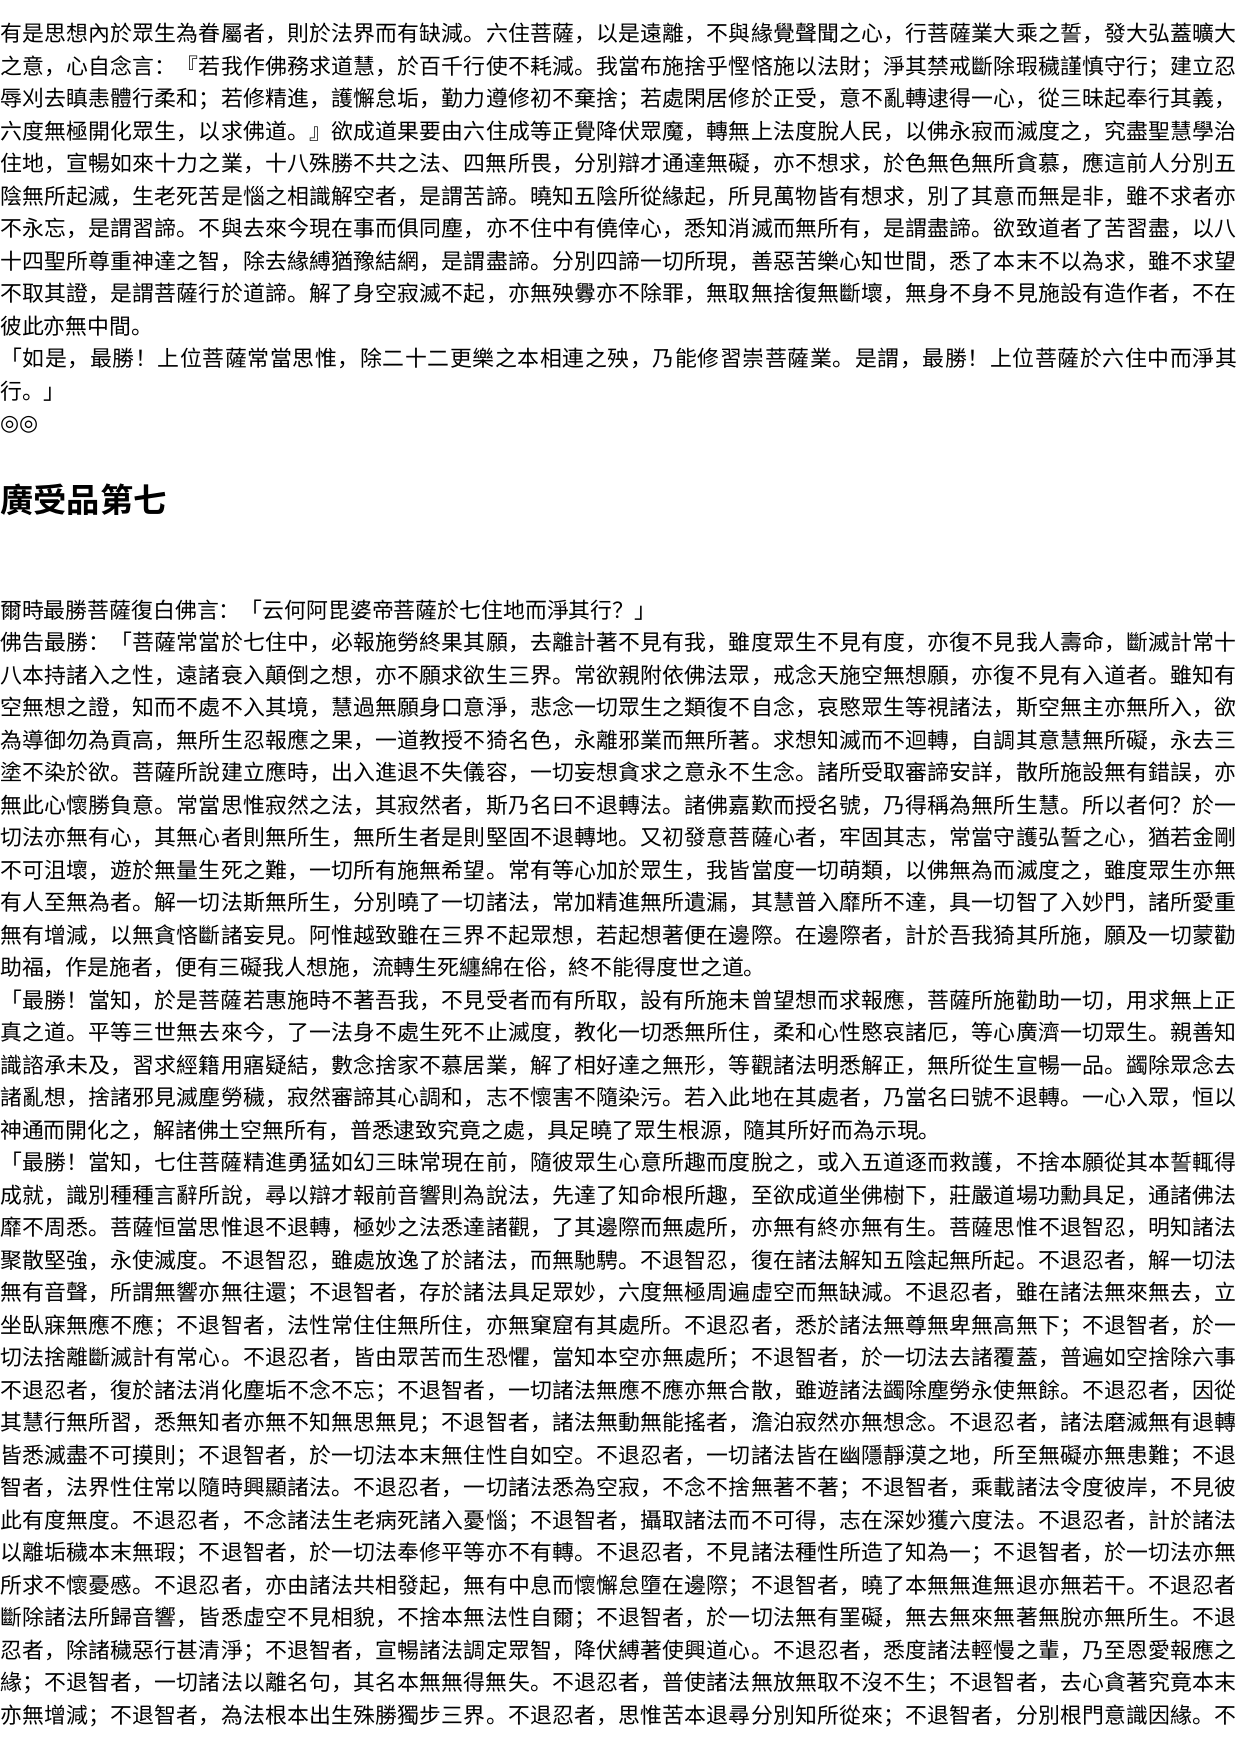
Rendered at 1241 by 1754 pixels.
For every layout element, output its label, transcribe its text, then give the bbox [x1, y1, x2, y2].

subtitle 廣受品第七 [0, 465, 1240, 530]
text 爾時最勝菩薩復白佛言：「云何阿毘婆帝菩薩於七住地而淨其行？」 [0, 592, 1240, 625]
text 佛告最勝：「菩薩常當於七住中，必報施勞終果其願，去離計著不見有我，雖度眾生不見有度，亦復不見我人壽命，斷滅計常十八本持諸入之性，遠諸衰入顛倒之想，亦不願求欲生三界。常欲親附依佛法眾，戒念天施空無想願，亦復不見有入道者。雖知有空無想之證，知而不處不入其境，慧過無願身口意淨，悲念一切眾生之類復不自念，哀愍眾生等視諸法，斯空無主亦無所入，欲為導御勿為貢高，無所生忍報應之果，一道教授不猗名色，永離邪業而無所著。求想知滅而不迴轉，自調其意慧無所礙，永去三塗不染於欲。菩薩所說建立應時，出入進退不失儀容，一切妄想貪求之意永不生念。諸所受取審諦安詳，散所施設無有錯誤，亦無此心懷勝負意。常當思惟寂然之法，其寂然者，斯乃名曰不退轉法。諸佛嘉歎而授名號，乃得稱為無所生慧。所以者何？於一切法亦無有心，其無心者則無所生，無所生者是則堅固不退轉地。又初發意菩薩心者，牢固其志，常當守護弘誓之心，猶若金剛不可沮壞，遊於無量生死之難，一切所有施無希望。常有等心加於眾生，我皆當度一切萌類，以佛無為而滅度之，雖度眾生亦無有人至無為者。解一切法斯無所生，分別曉了一切諸法，常加精進無所遺漏，其慧普入靡所不達，具一切智了入妙門，諸所愛重無有增減，以無貪悋斷諸妄見。阿惟越致雖在三界不起眾想，若起想著便在邊際。在邊際者，計於吾我猗其所施，願及一切蒙勸助福，作是施者，便有三礙我人想施，流轉生死纏綿在俗，終不能得度世之道。 [0, 625, 1240, 982]
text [0, 1145, 1240, 1730]
text 「如是，最勝！上位菩薩常當思惟，除二十二更樂之本相連之殃，乃能修習崇菩薩業。是謂，最勝！上位菩薩於六住中而淨其行。」 [0, 341, 1240, 406]
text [0, 16, 1240, 341]
text 「最勝！當知，於是菩薩若惠施時不著吾我，不見受者而有所取，設有所施未曾望想而求報應，菩薩所施勸助一切，用求無上正真之道。平等三世無去來今，了一法身不處生死不止滅度，教化一切悉無所住，柔和心性愍哀諸厄，等心廣濟一切眾生。親善知識諮承未及，習求經籍用寤疑結，數念捨家不慕居業，解了相好達之無形，等觀諸法明悉解正，無所從生宣暢一品。蠲除眾念去諸亂想，捨諸邪見滅塵勞穢，寂然審諦其心調和，志不懷害不隨染污。若入此地在其處者，乃當名曰號不退轉。一心入眾，恒以神通而開化之，解諸佛土空無所有，普悉逮致究竟之處，具足曉了眾生根源，隨其所好而為示現。 [0, 982, 1240, 1145]
text ◎◎ [0, 406, 1240, 438]
